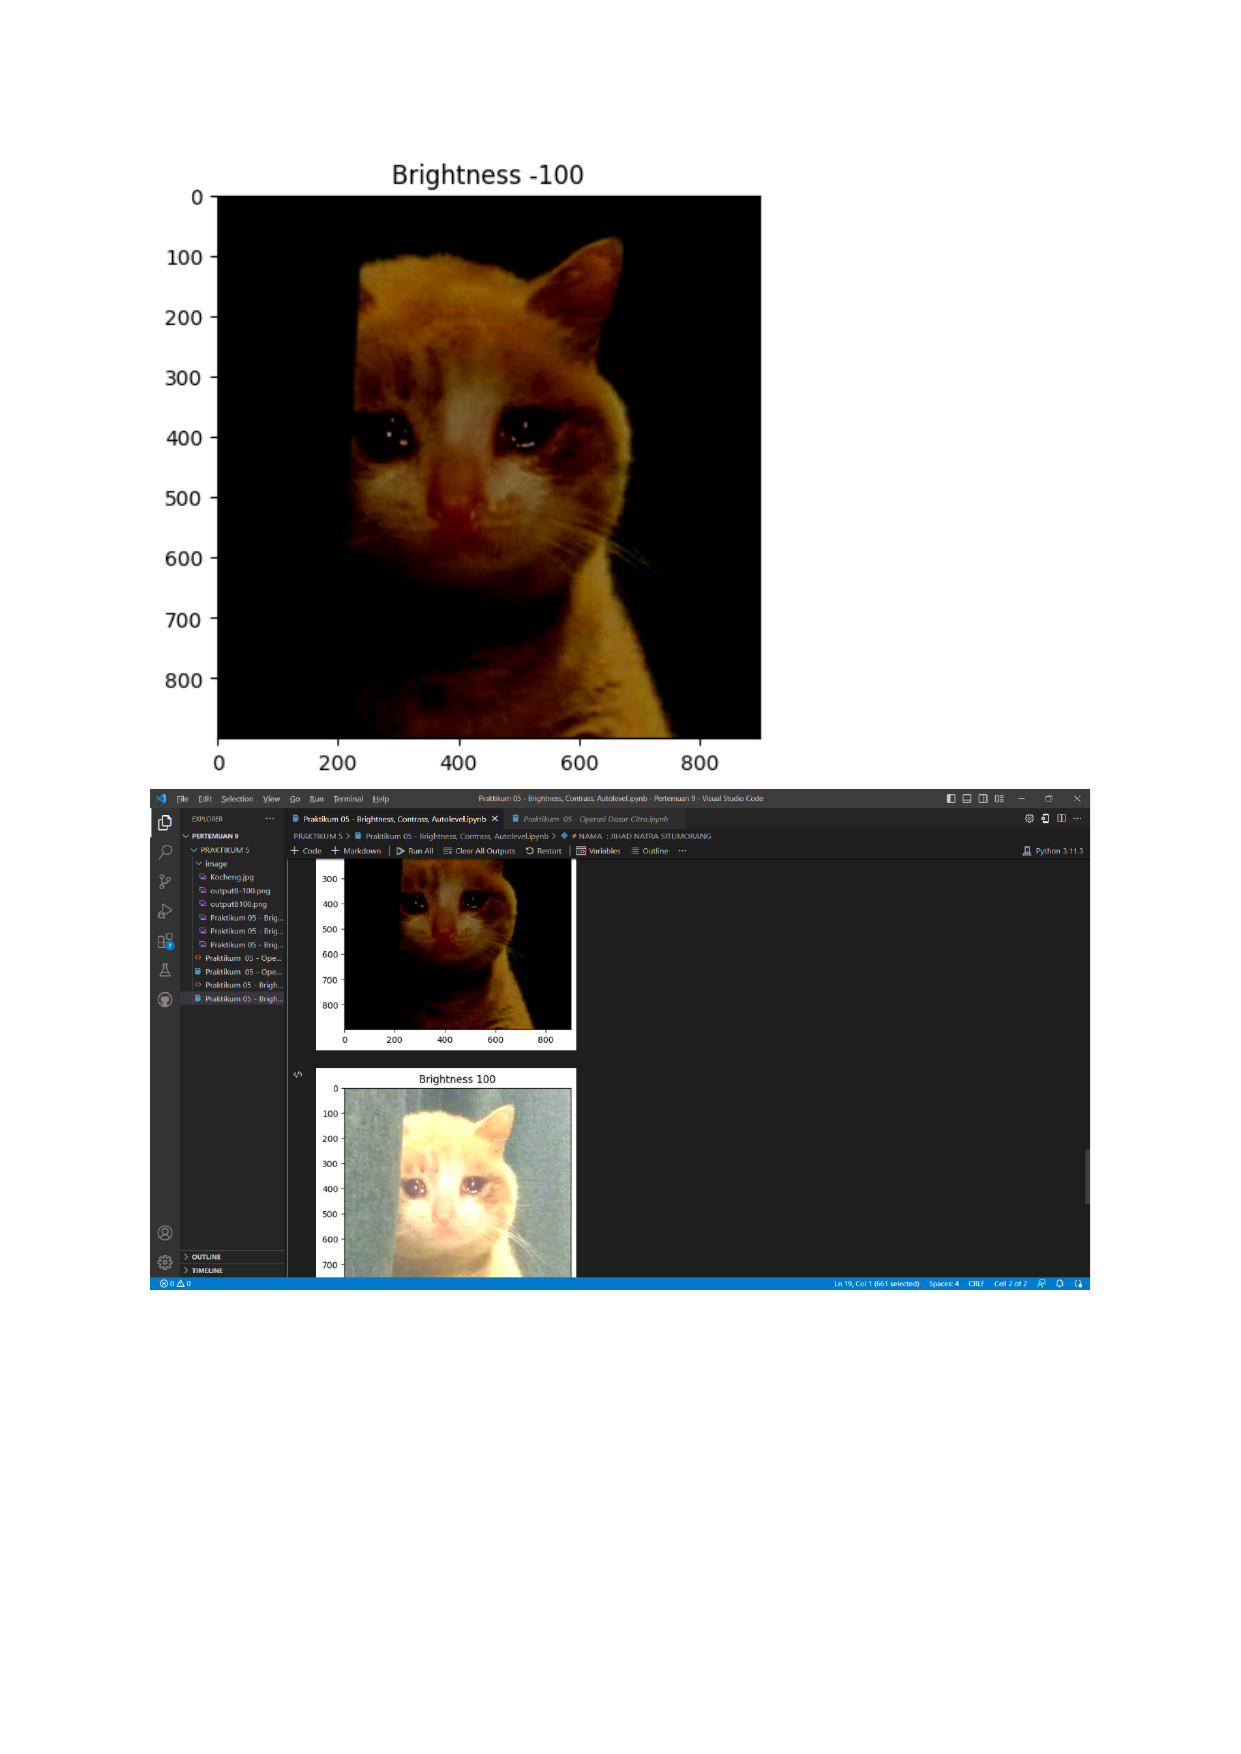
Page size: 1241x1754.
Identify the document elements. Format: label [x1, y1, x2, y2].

picture [150, 150, 773, 788]
picture [150, 789, 1091, 1290]
